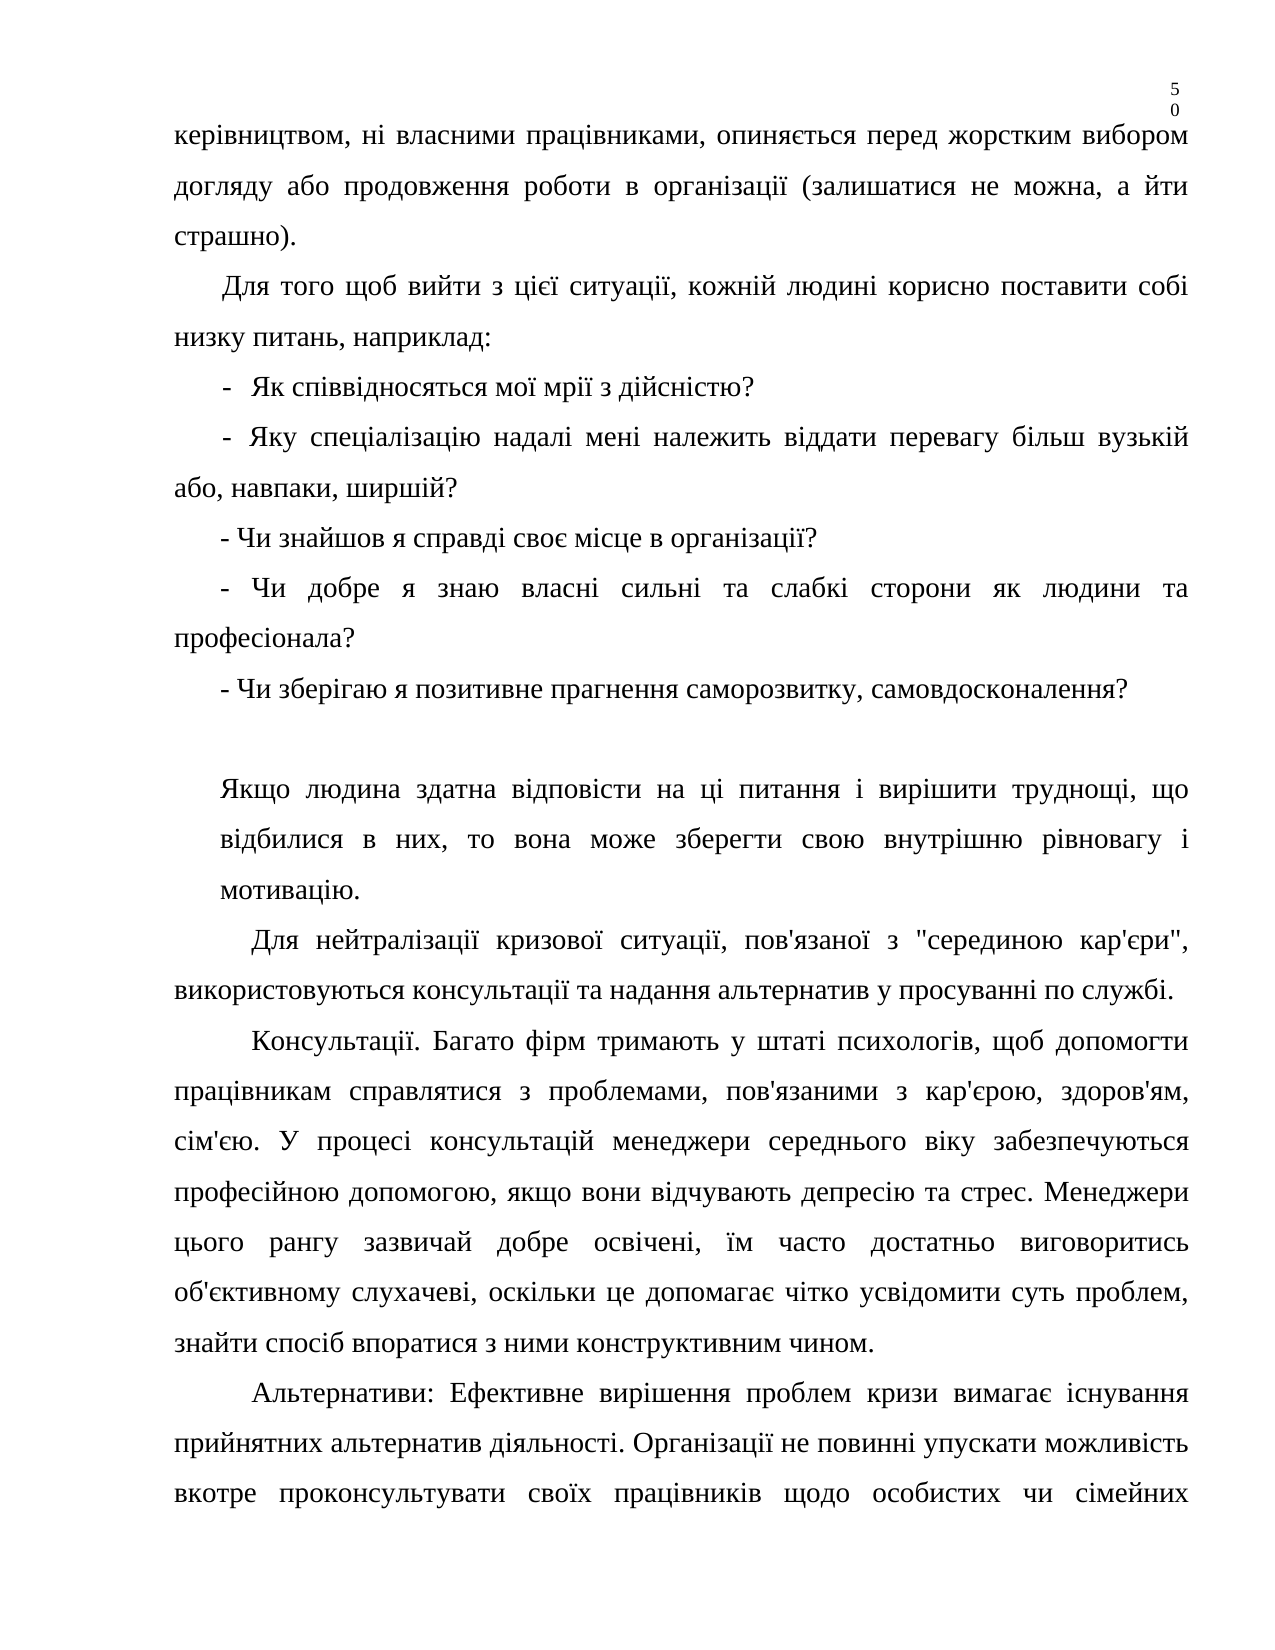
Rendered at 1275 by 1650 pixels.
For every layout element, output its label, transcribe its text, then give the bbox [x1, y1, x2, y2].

text Для того щоб вийти з цієї ситуації, кожній людині корисно поставити собі низку питань, наприклад: [174, 268, 1190, 352]
text Якщо людина здатна відповісти на ці питання і вирішити труднощі, що відбилися в них, то вона може зберегти свою внутрішню рівновагу і мотивацію. [220, 771, 1190, 905]
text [174, 1375, 1190, 1509]
list Як співвідносяться мої мрії з дійсністю? [174, 369, 1190, 403]
text Для нейтралізації кризової ситуації, пов'язаної з "серединою кар'єри", використовуються консультації та надання альтернатив у просуванні по службі. [174, 922, 1190, 1006]
text - Чи добре я знаю власні сильні та слабкі сторони як людини та професіонала? [174, 570, 1190, 654]
text - Чи знайшов я справді своє місце в організації? [174, 520, 1190, 553]
text Консультації. Багато фірм тримають у штаті психологів, щоб допомогти працівникам справлятися з проблемами, пов'язаними з кар'єрою, здоров'ям, сім'єю. У процесі консультацій менеджери середнього віку забезпечуються професійною допомогою, якщо вони відчувають депресію та стрес. Менеджери цього рангу зазвичай добре освічені, їм часто достатньо виговоритись об'єктивному слухачеві, оскільки це допомагає чітко усвідомити суть проблем, знайти спосіб впоратися з ними конструктивним чином. [174, 1023, 1190, 1358]
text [174, 117, 1190, 252]
text - Чи зберігаю я позитивне прагнення саморозвитку, самовдосконалення? [174, 671, 1190, 704]
list Яку спеціалізацію надалі мені належить віддати перевагу більш вузькій або, навпаки, ширшій? [174, 419, 1190, 503]
